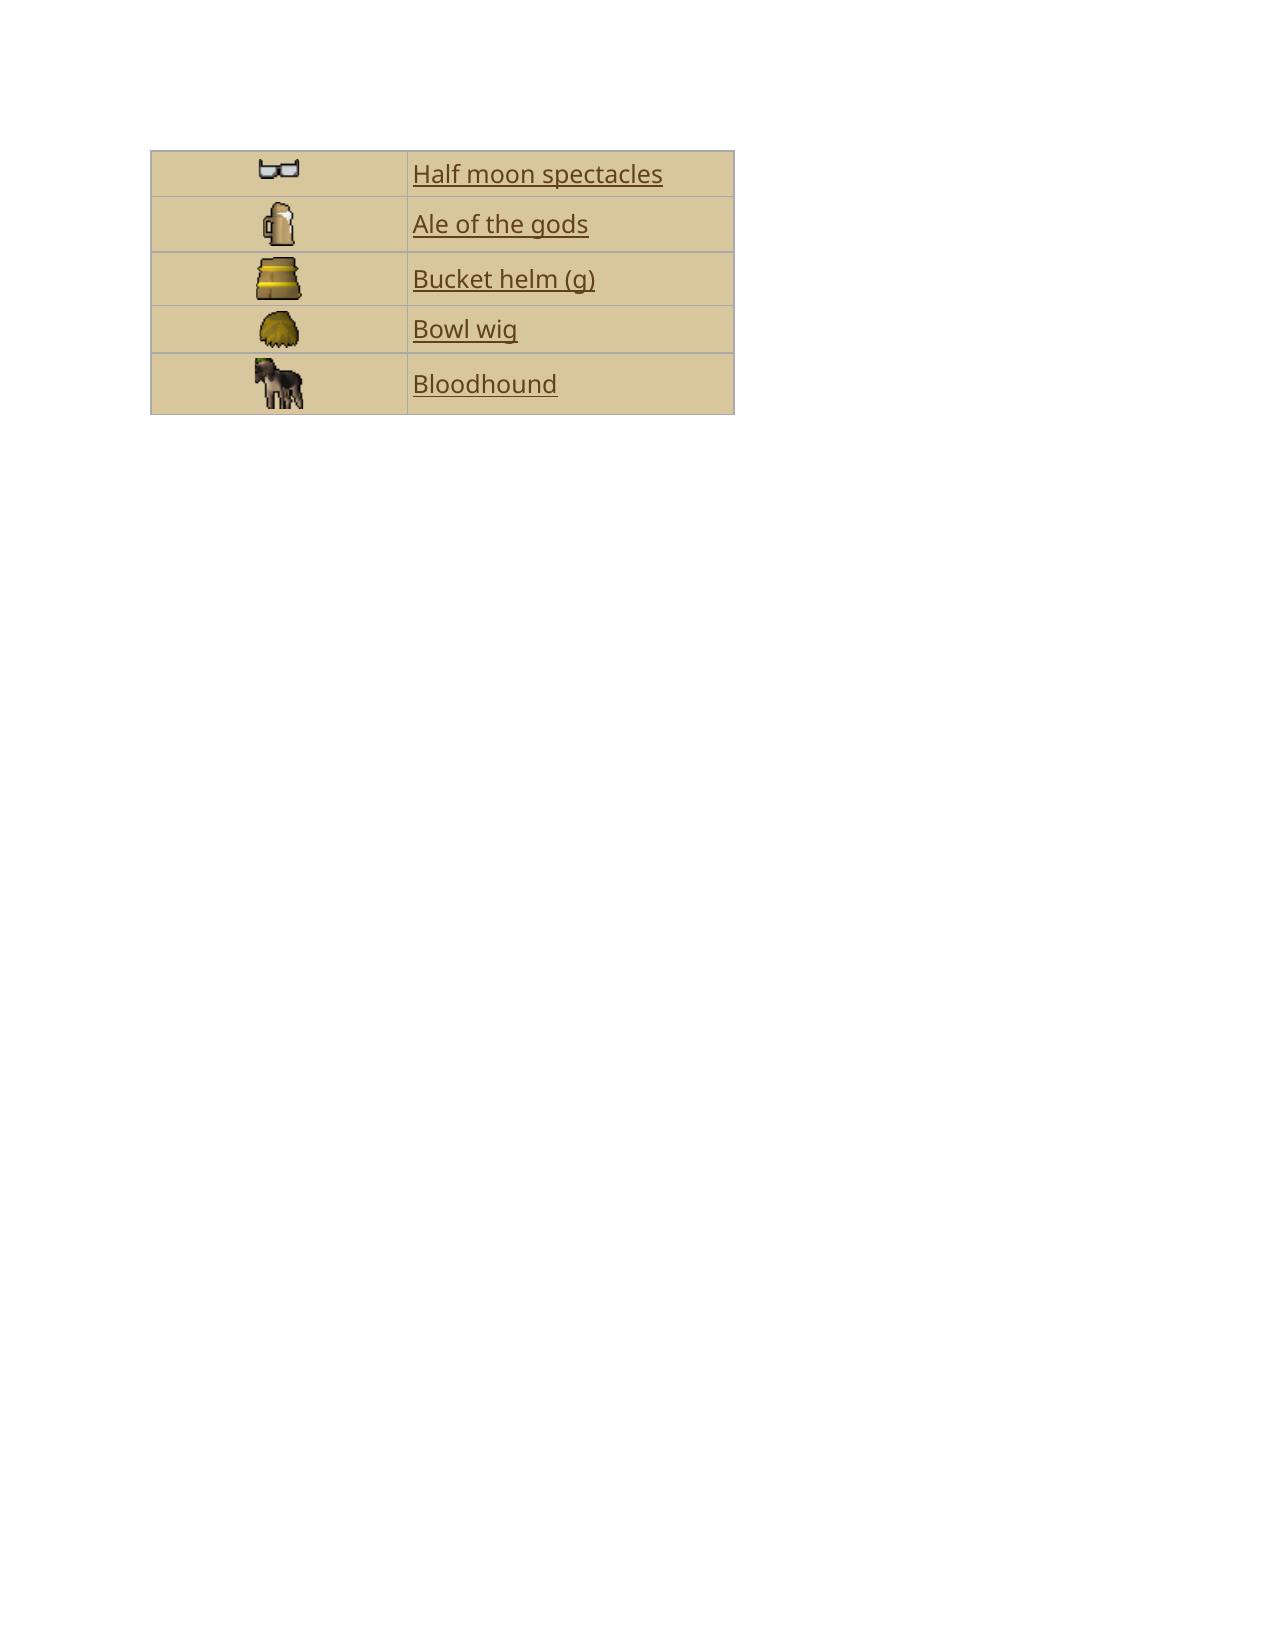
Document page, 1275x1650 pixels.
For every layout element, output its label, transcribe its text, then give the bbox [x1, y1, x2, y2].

table_cell Half moon spectacles [408, 152, 733, 196]
table_cell [152, 354, 407, 414]
picture [259, 311, 299, 348]
picture [258, 159, 300, 179]
table_cell Bucket helm (g) [408, 253, 733, 305]
table_cell [152, 253, 407, 305]
table_cell Bloodhound [408, 354, 733, 414]
table_cell [152, 197, 407, 251]
table_cell [152, 306, 407, 352]
picture [263, 202, 295, 246]
table_cell Ale of the gods [408, 197, 733, 251]
picture [256, 257, 302, 300]
table_cell [152, 152, 407, 196]
picture [254, 358, 304, 409]
table_cell Bowl wig [408, 306, 733, 352]
